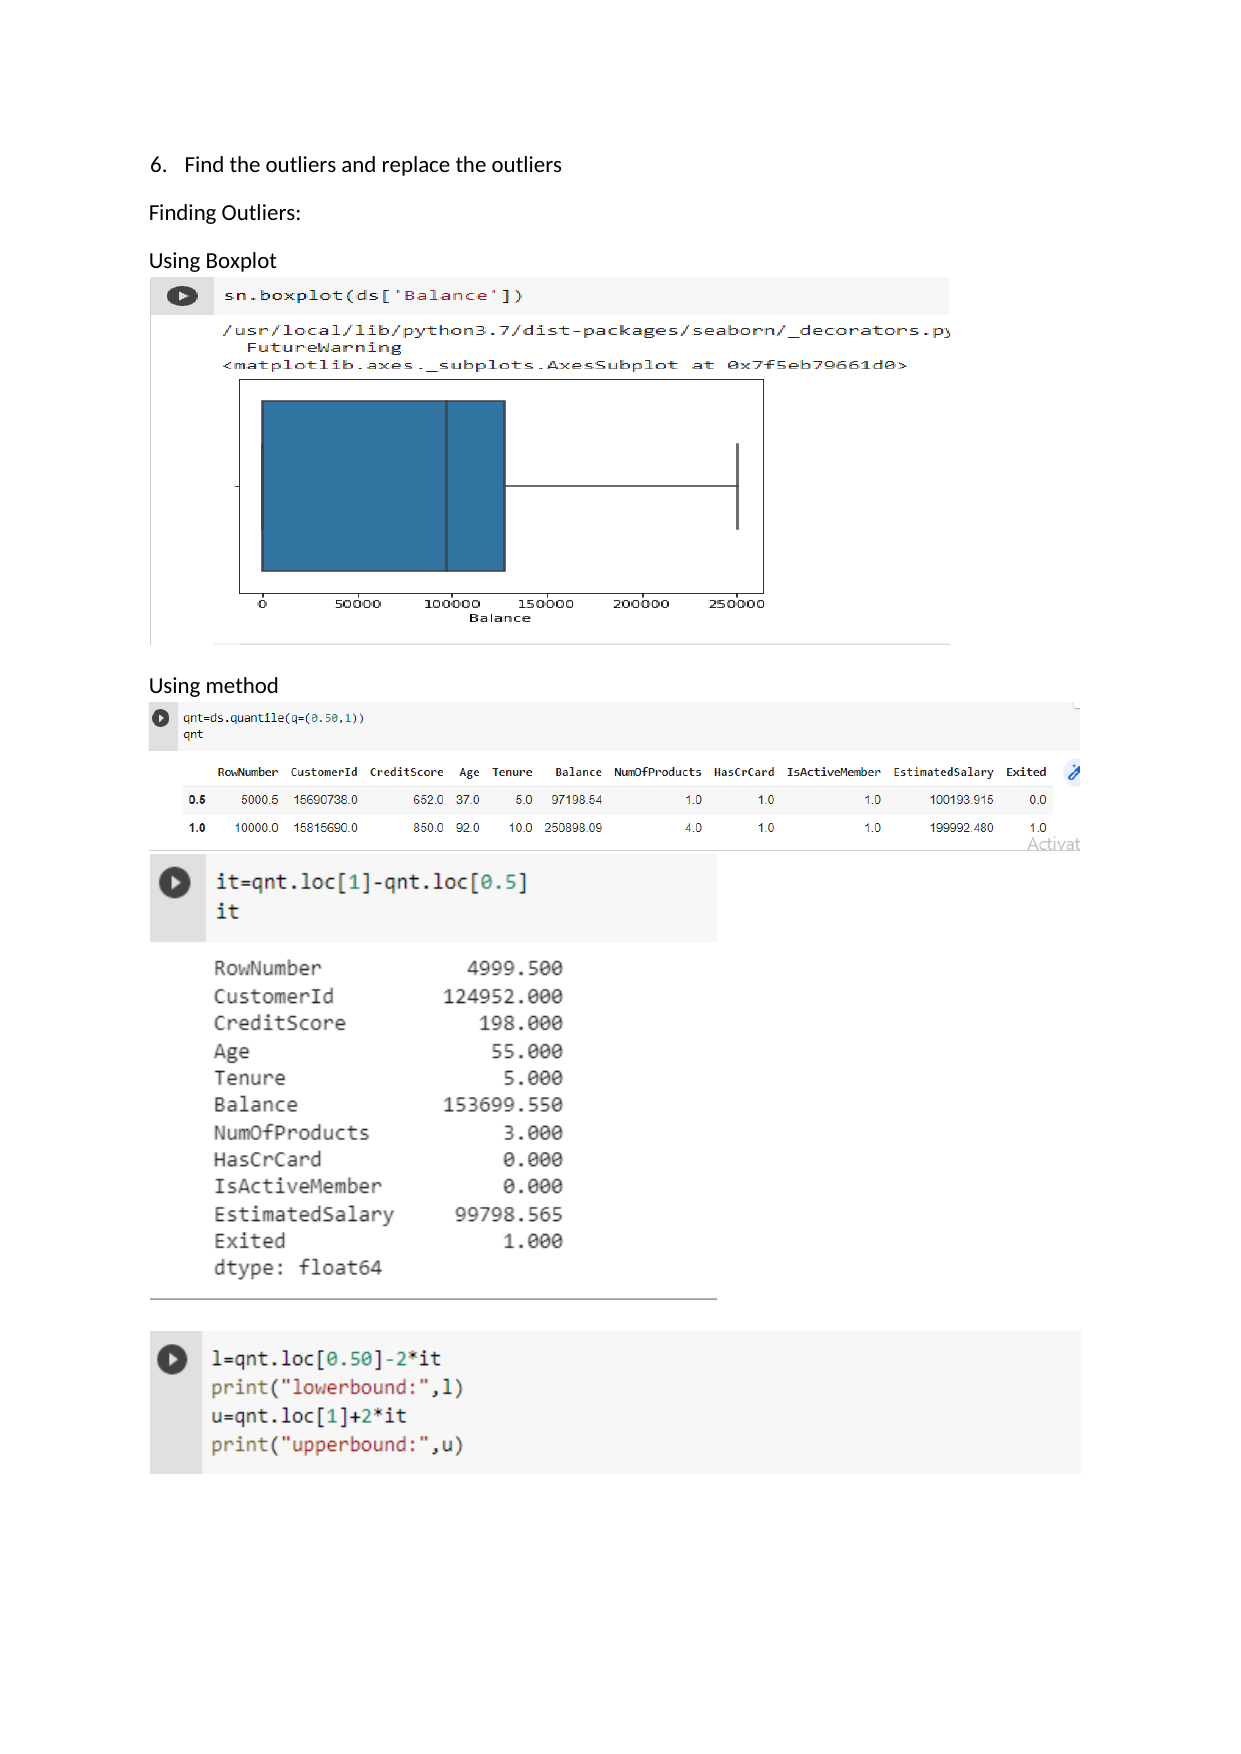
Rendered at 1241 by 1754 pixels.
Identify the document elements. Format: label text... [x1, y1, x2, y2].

picture [150, 277, 951, 645]
text Finding Outliers: [148, 198, 1082, 226]
text Using Boxplot [148, 246, 1082, 274]
picture [150, 854, 718, 1300]
text Using method [148, 671, 1082, 699]
picture [150, 1331, 1082, 1474]
list Find the outliers and replace the outliers [150, 150, 1082, 178]
picture [148, 702, 1080, 851]
